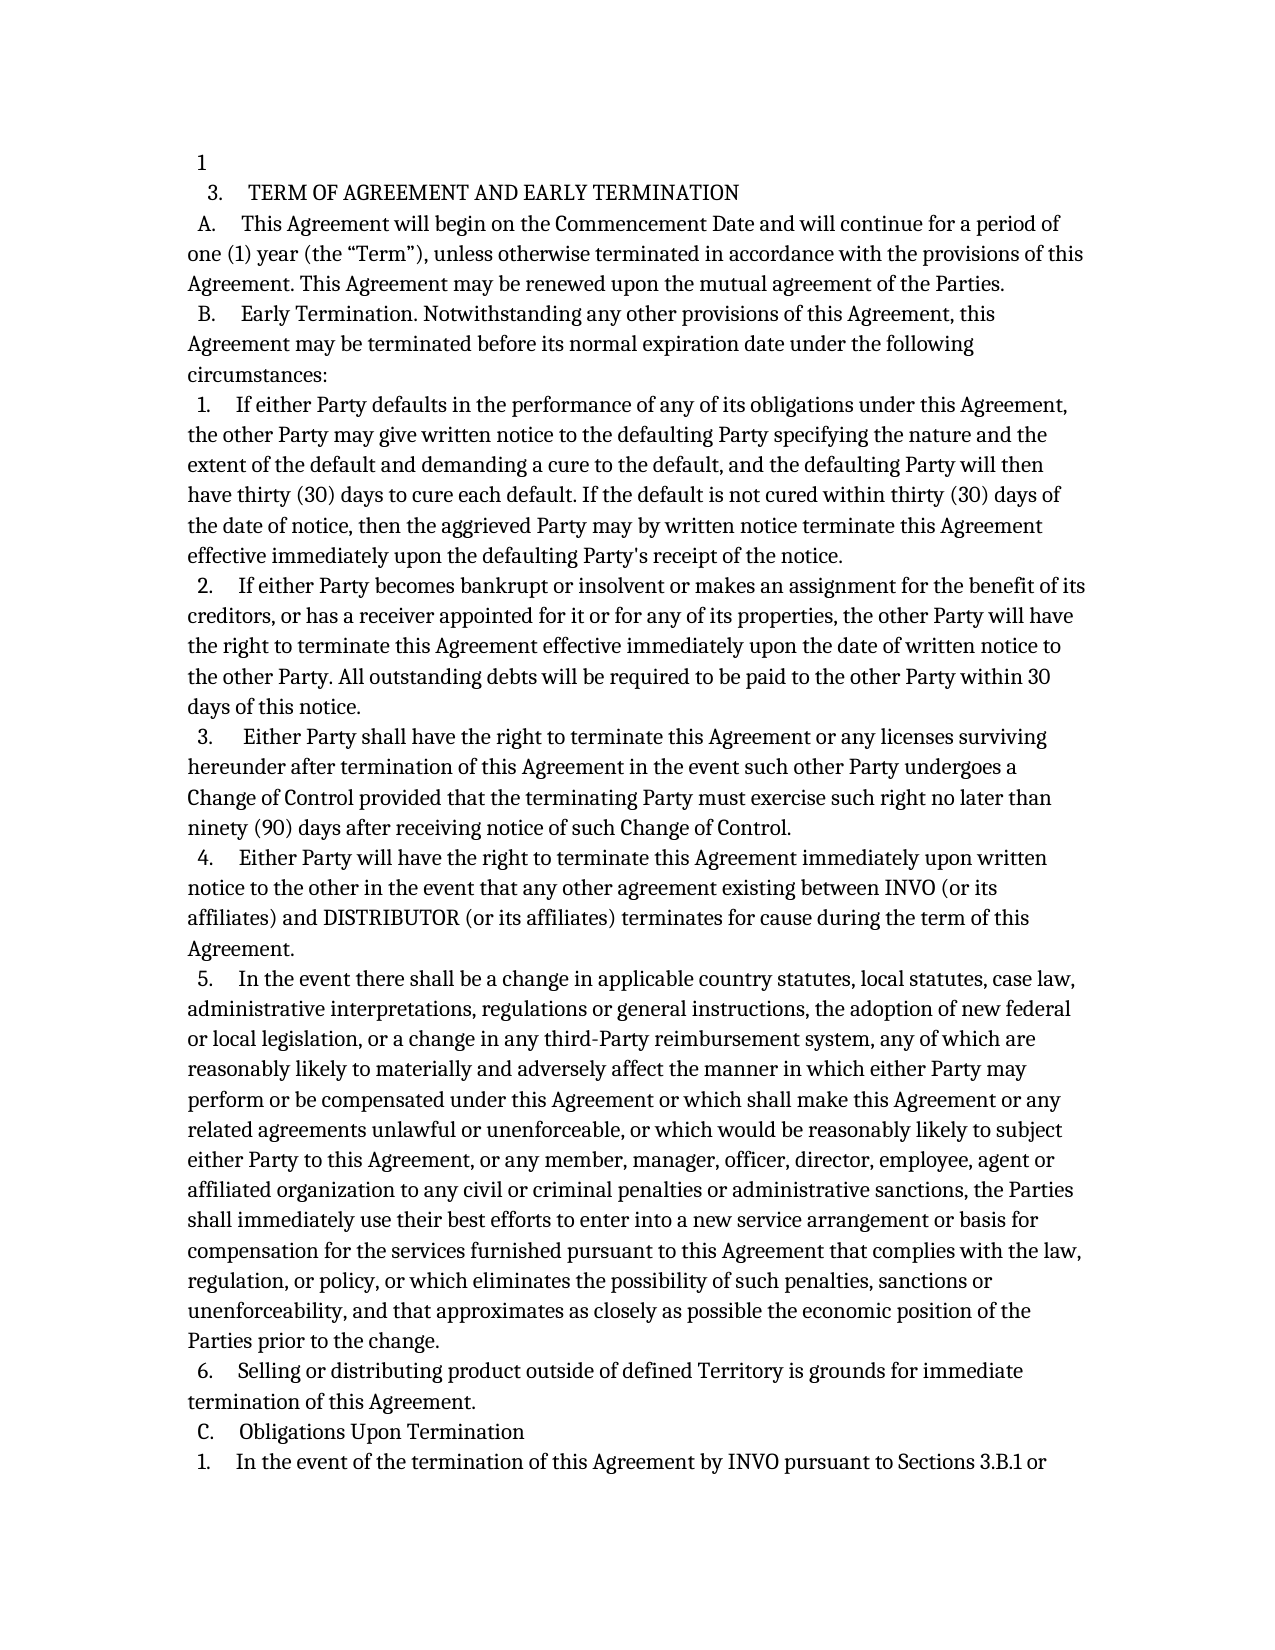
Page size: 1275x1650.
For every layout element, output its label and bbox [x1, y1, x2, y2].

text [187, 150, 1087, 1475]
